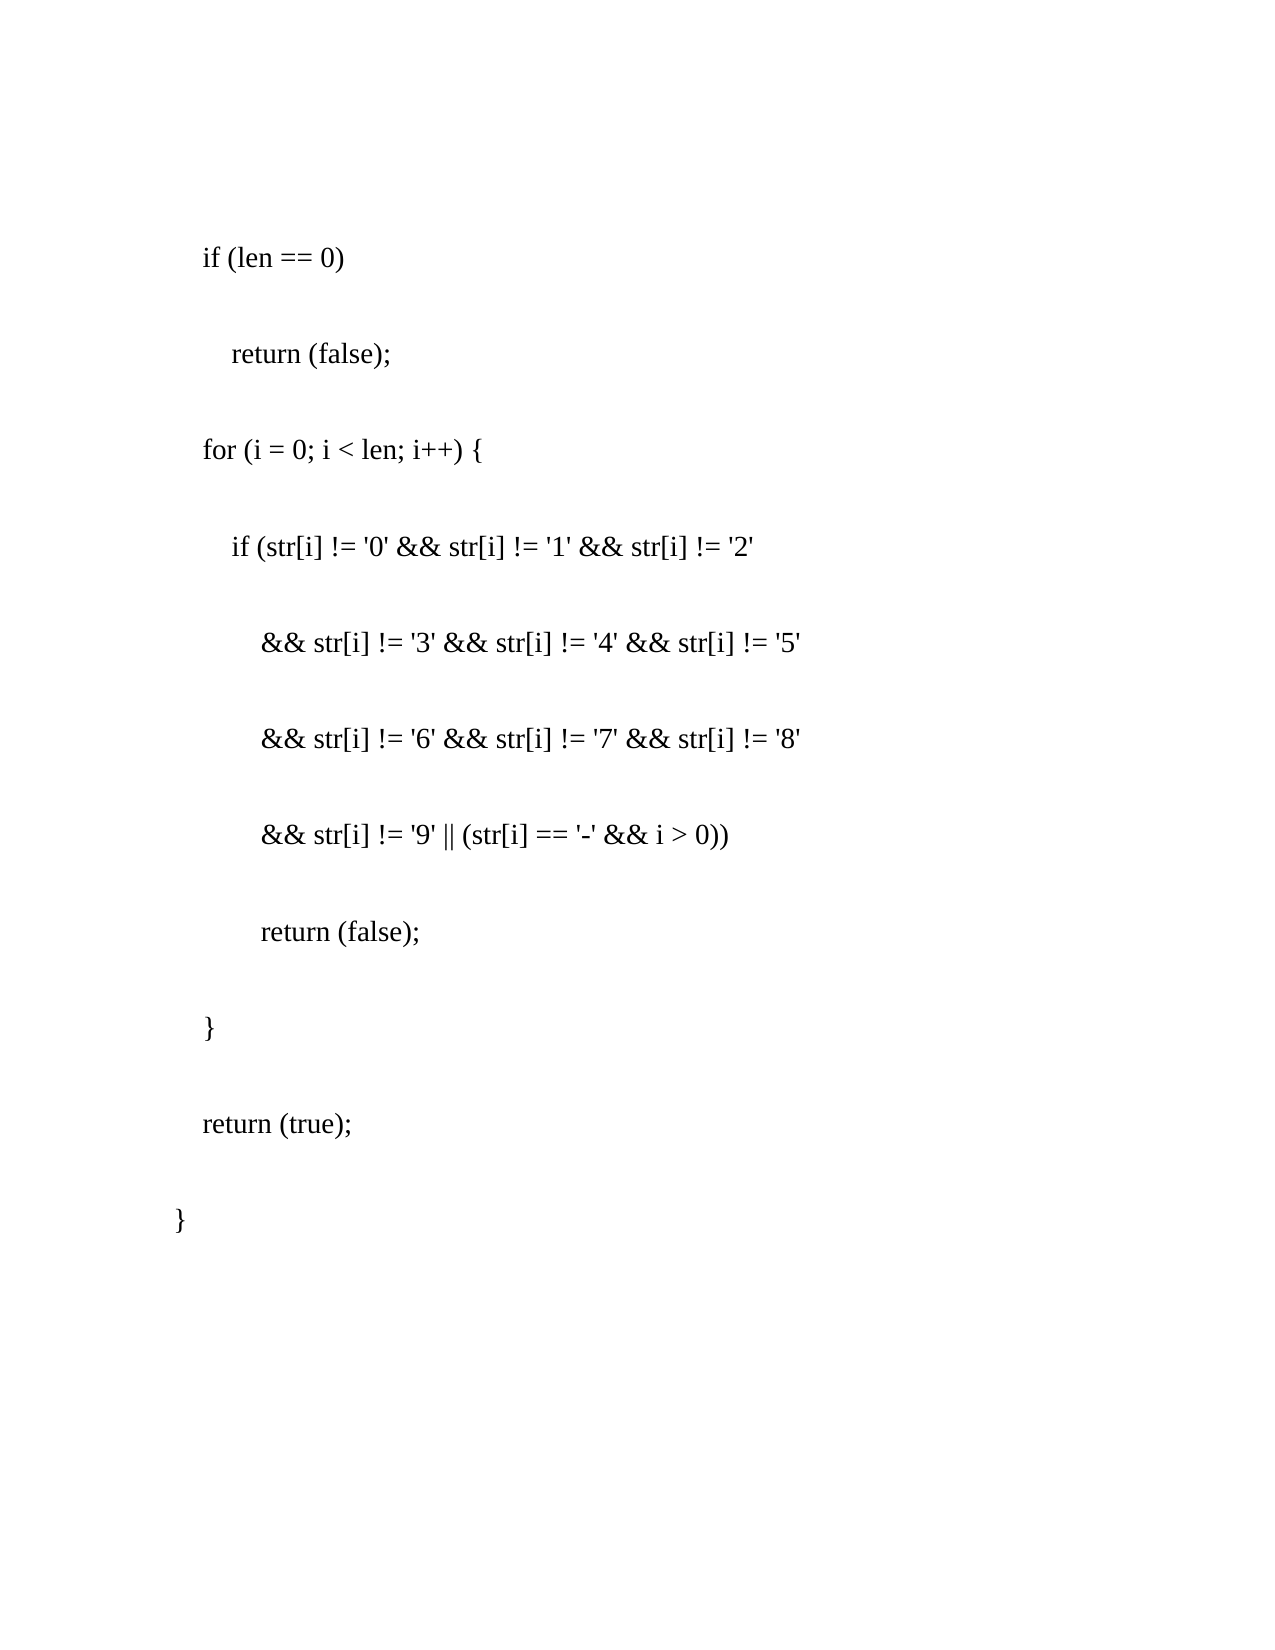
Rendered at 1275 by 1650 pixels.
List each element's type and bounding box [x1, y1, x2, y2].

table_header [150, 150, 1275, 1426]
